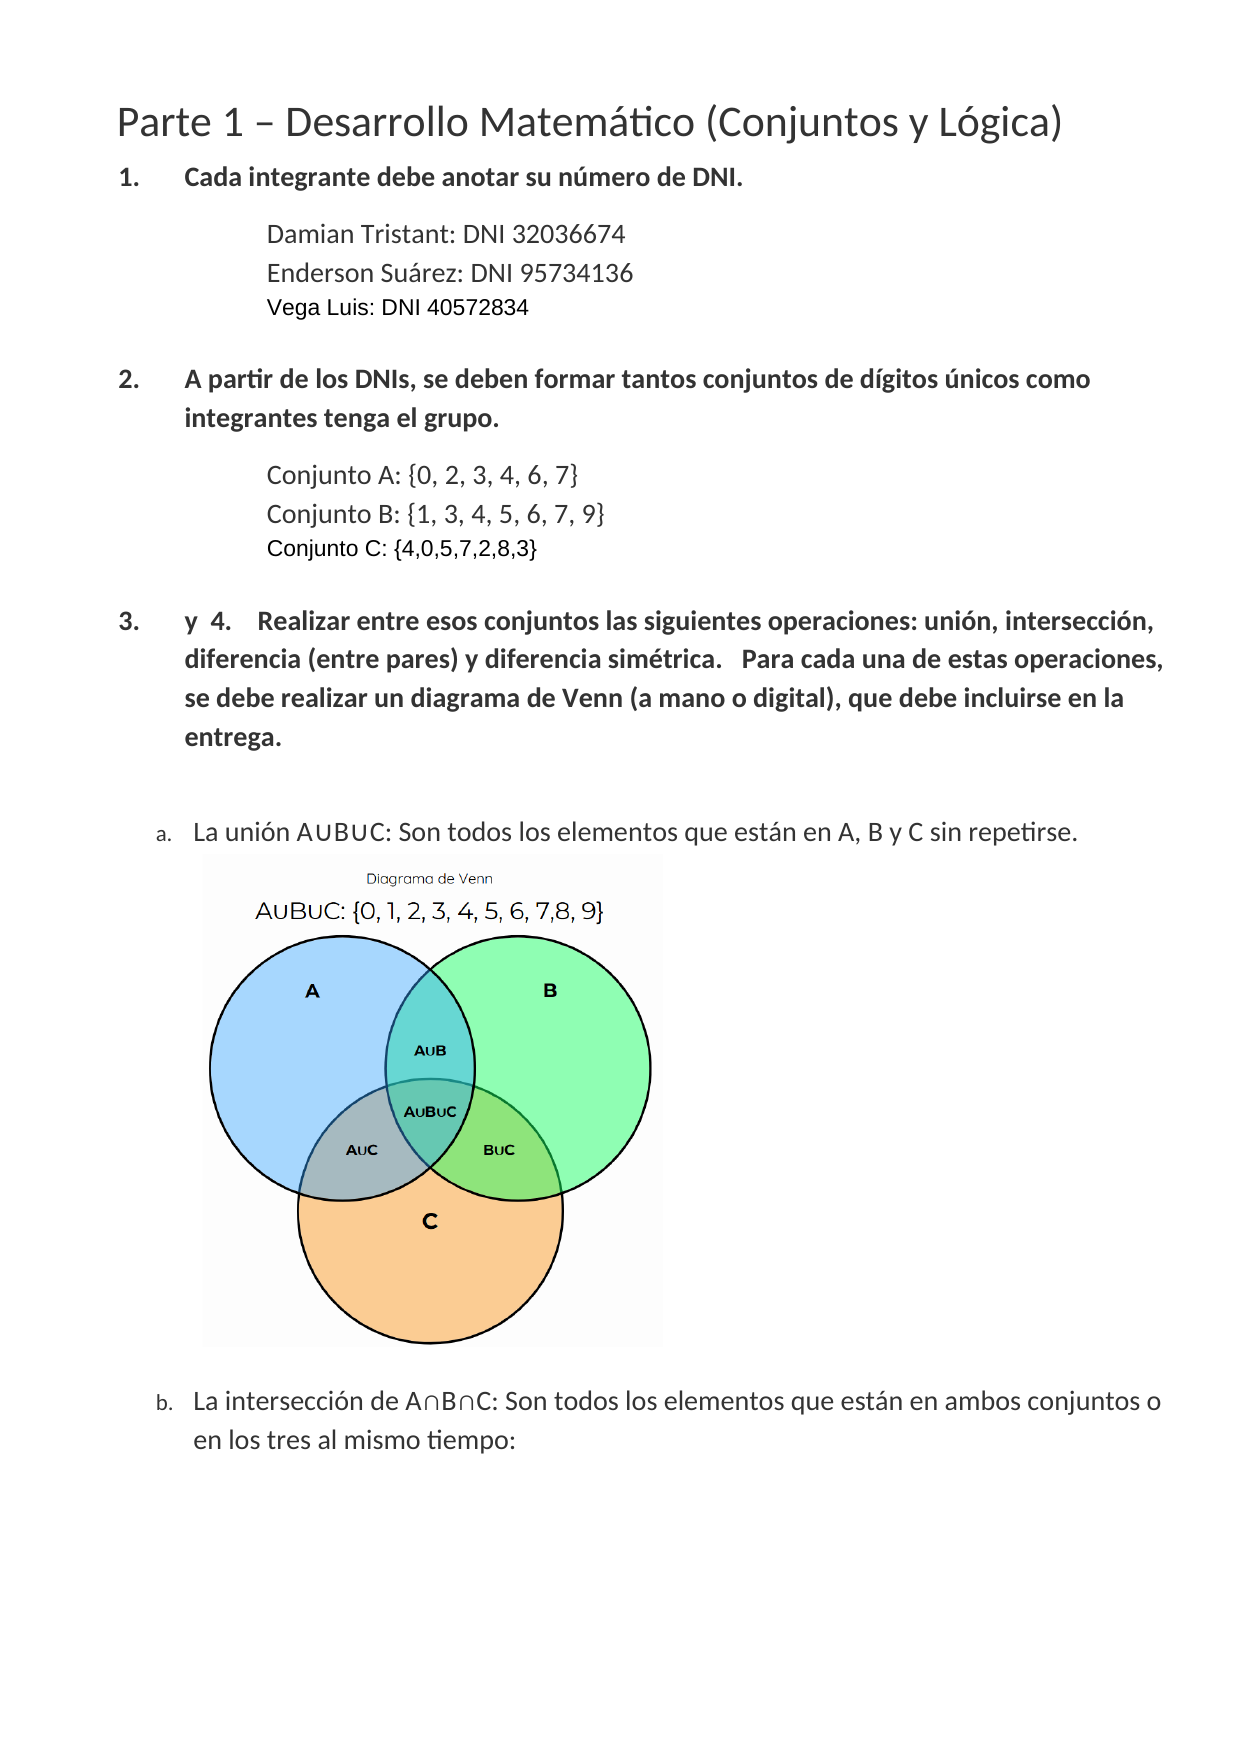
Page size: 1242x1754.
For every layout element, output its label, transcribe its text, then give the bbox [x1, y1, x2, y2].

list A partir de los DNIs, se deben formar tantos conjuntos de dígitos únicos como integrantes tenga el grupo. [118, 361, 1175, 434]
list y 4. Realizar entre esos conjuntos las siguientes operaciones: unión, intersección, diferencia (entre pares) y diferencia simétrica. Para cada una de estas operaciones, se debe realizar un diagrama de Venn (a mano o digital), que debe incluirse en la entrega. [118, 603, 1175, 753]
list La intersección de A∩B∩C: Son todos los elementos que están en ambos conjuntos o en los tres al mismo tiempo: [156, 1383, 1175, 1456]
list Cada integrante debe anotar su número de DNI. [118, 159, 1175, 193]
picture [202, 854, 663, 1347]
text Conjunto C: {4,0,5,7,2,8,3} [267, 535, 1175, 562]
text Enderson Suárez: DNI 95734136 [267, 255, 1175, 289]
text Conjunto B: {1, 3, 4, 5, 6, 7, 9} [267, 496, 1175, 531]
text Damian Tristant: DNI 32036674 [267, 216, 1175, 250]
subtitle Parte 1 – Desarrollo Matemático (Conjuntos y Lógica) [117, 94, 1175, 147]
text Vega Luis: DNI 40572834 [267, 294, 1175, 320]
list La unión A∪B∪C: Son todos los elementos que están en A, B y C sin repetirse. [156, 811, 1175, 849]
text Conjunto A: {0, 2, 3, 4, 6, 7} [267, 457, 1175, 492]
